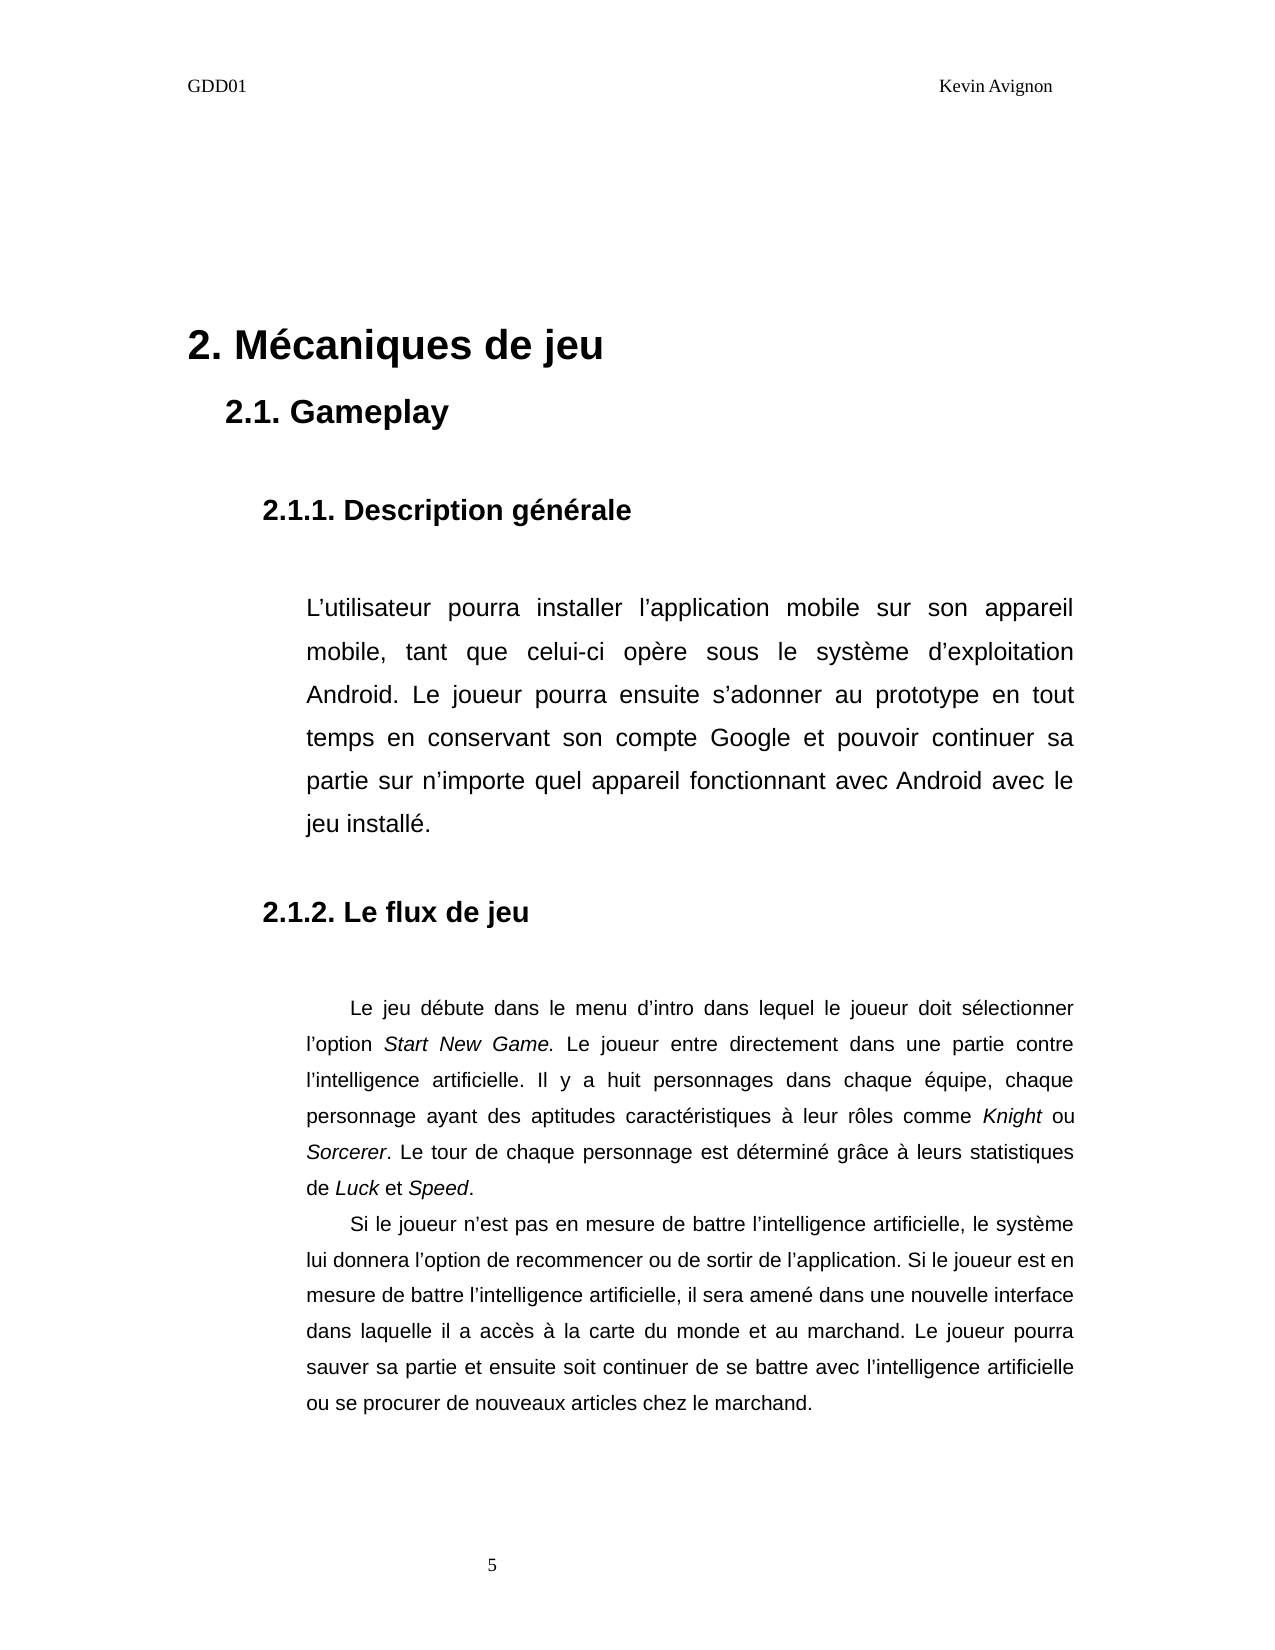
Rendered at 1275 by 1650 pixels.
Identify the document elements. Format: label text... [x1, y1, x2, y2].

list 2. Mécaniques de jeu [187, 320, 1087, 368]
text 2.1.2. Le flux de jeu [262, 895, 1087, 929]
text Si le joueur n’est pas en mesure de battre l’intelligence artificielle, le système lui donnera l’option de recommencer ou de sortir de l’application. Si le joueur est en mesure de battre l’intelligence artificielle, il sera amené dans une nouvelle interface dans laquelle il a accès à la carte du monde et au marchand. Le joueur pourra sauver sa partie et ensuite soit continuer de se battre avec l’intelligence artificielle ou se procurer de nouveaux articles chez le marchand. [306, 1211, 1075, 1415]
text 2.1. Gameplay [225, 392, 1087, 430]
text L’utilisateur pourra installer l’application mobile sur son appareil mobile, tant que celui-ci opère sous le système d’exploitation Android. Le joueur pourra ensuite s’adonner au prototype en tout temps en conservant son compte Google et pouvoir continuer sa partie sur n’importe quel appareil fonctionnant avec Android avec le jeu installé. [306, 593, 1075, 838]
text Le jeu débute dans le menu d’intro dans lequel le joueur doit sélectionner l’option Start New Game. Le joueur entre directement dans une partie contre l’intelligence artificielle. Il y a huit personnages dans chaque équipe, chaque personnage ayant des aptitudes caractéristiques à leur rôles comme Knight ou Sorcerer. Le tour de chaque personnage est déterminé grâce à leurs statistiques de Luck et Speed. [306, 996, 1075, 1199]
text 2.1.1. Description générale [262, 493, 1087, 526]
